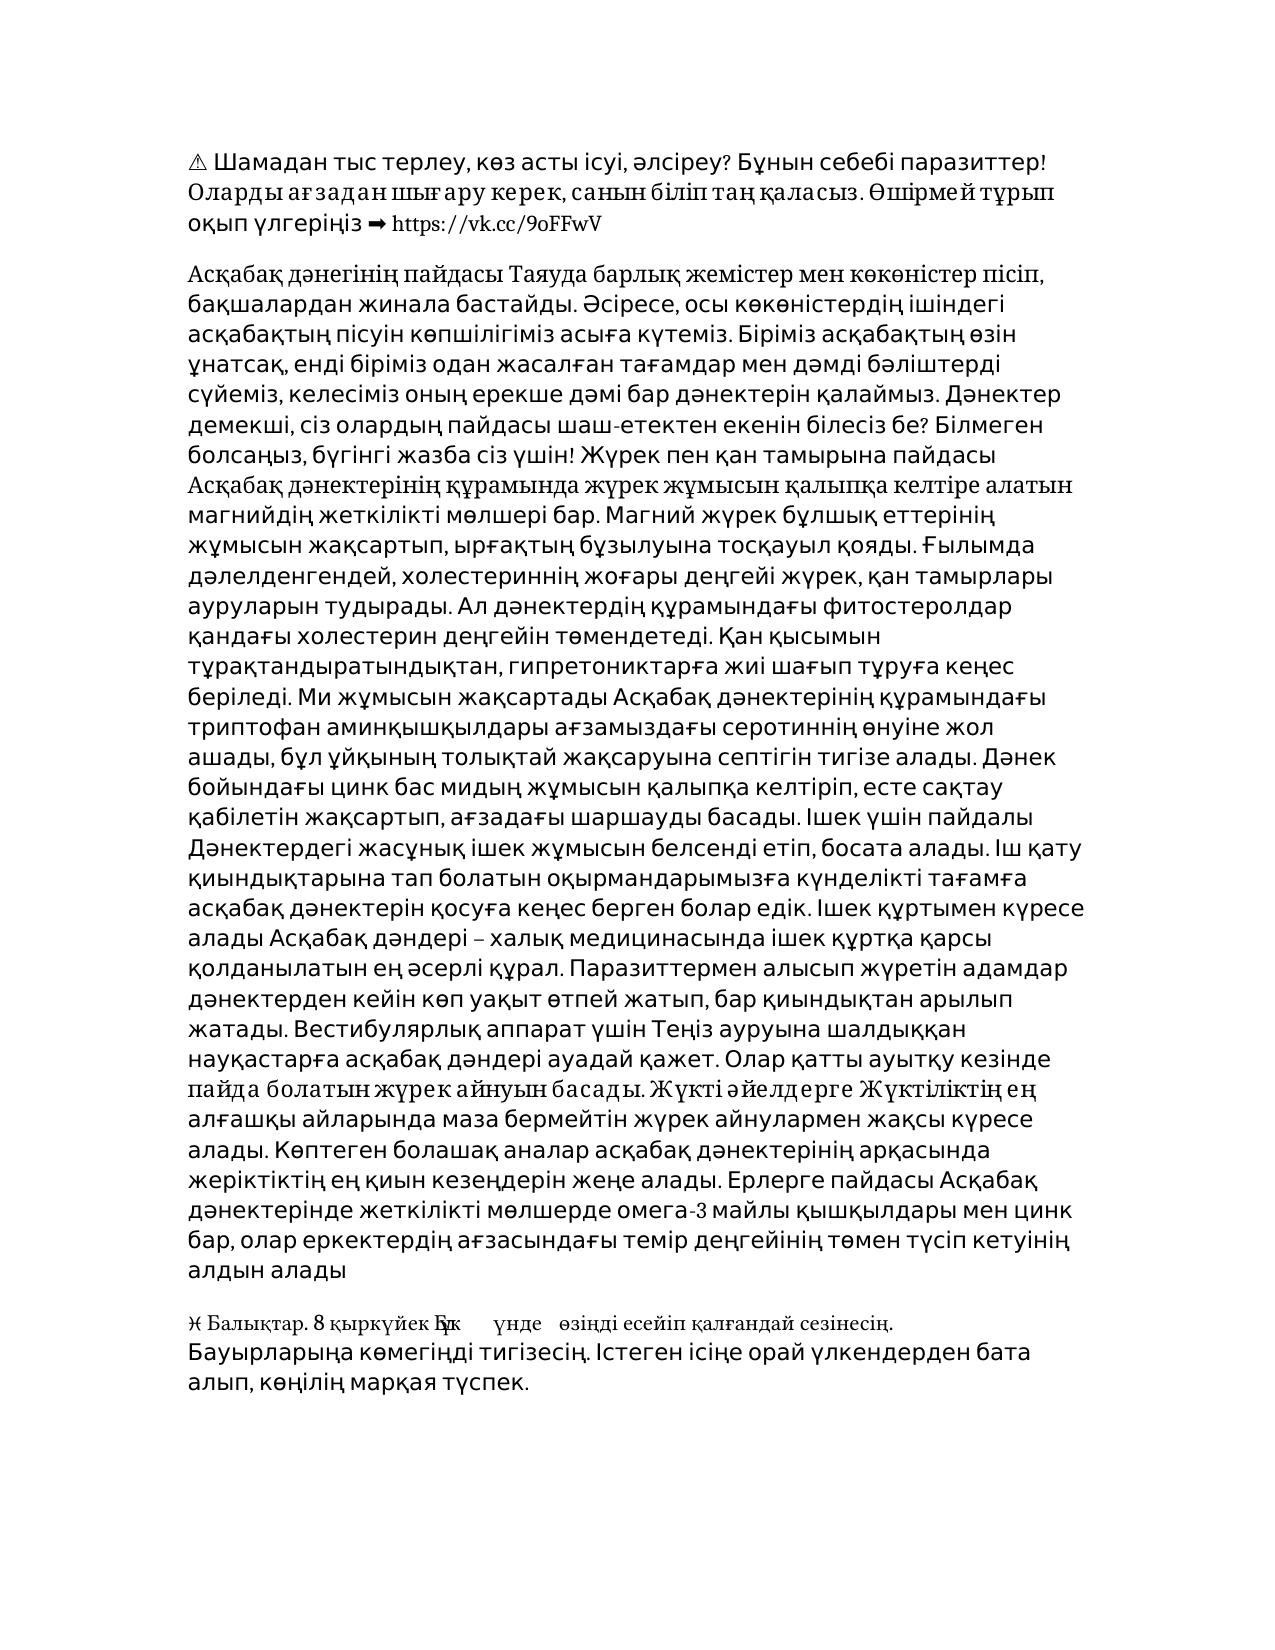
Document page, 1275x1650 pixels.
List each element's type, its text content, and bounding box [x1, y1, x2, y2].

text Асқабақ дәнегінің пайдасы Таяуда барлық жемістер мен көкөністер пісіп, бақшалардан жинала бастайды. Әсіресе, осы көкөністердің ішіндегі асқабақтың пісуін көпшілігіміз асыға күтеміз. Біріміз асқабақтың өзін ұнатсақ, енді біріміз одан жасалған тағамдар мен дәмді бәліштерді сүйеміз, келесіміз оның ерекше дәмі бар дәнектерін қалаймыз. Дәнектер демекші, сіз олардың пайдасы шаш-етектен екенін білесіз бе? Білмеген болсаңыз, бүгінгі жазба сіз үшін! Жүрек пен қан тамырына пайдасы Асқабақ дәнектерінің құрамында жүрек жұмысын қалыпқа келтіре алатын магнийдің жеткілікті мөлшері бар. Магний жүрек бұлшық еттерінің жұмысын жақсартып, ырғақтың бұзылуына тосқауыл қояды. Ғылымда дәлелденгендей, холестериннің жоғары деңгейі жүрек, қан тамырлары ауруларын тудырады. Ал дәнектердің құрамындағы фитостеролдар қандағы холестерин деңгейін төмендетеді. Қан қысымын тұрақтандыратындықтан, гипретониктарға жиі шағып тұруға кеңес беріледі. Ми жұмысын жақсартады Асқабақ дәнектерінің құрамындағы триптофан аминқышқылдары ағзамыздағы серотиннің өнуіне жол ашады, бұл ұйқының толықтай жақсаруына септігін тигізе алады. Дәнек бойындағы цинк бас мидың жұмысын қалыпқа келтіріп, есте сақтау қабілетін жақсартып, ағзадағы шаршауды басады. Ішек үшін пайдалы Дәнектердегі жасұнық ішек жұмысын белсенді етіп, босата алады. Іш қату қиындықтарына тап болатын оқырмандарымызға күнделікті тағамға асқабақ дәнектерін қосуға кеңес берген болар едік. Ішек құртымен күресе алады Асқабақ дәндері – халық медицинасында ішек құртқа қарсы қолданылатын ең әсерлі құрал. Паразиттермен алысып жүретін адамдар дәнектерден кейін көп уақыт өтпей жатып, бар қиындықтан арылып жатады. Вестибулярлық аппарат үшін Теңіз ауруына шалдыққан науқастарға асқабақ дәндері ауадай қажет. Олар қатты ауытқу кезінде пайда болатын жүрек айнуын басады. Жүкті әйелдерге Жүктіліктің ең алғашқы айларында маза бермейтін жүрек айнулармен жақсы күресе алады. Көптеген болашақ аналар асқабақ дәнектерінің арқасында жеріктіктің ең қиын кезеңдерін жеңе алады. Ерлерге пайдасы Асқабақ дәнектерінде жеткілікті мөлшерде омега-3 майлы қышқылдары мен цинк бар, олар еркектердің ағзасындағы темір деңгейінің төмен түсіп кетуінің алдын алады [187, 261, 1087, 1285]
text ♓ Балықтар. 8 қыркүйек 🔶 ✨ 🌟💫 Бұл күнде өзіңді есейіп қалғандай сезінесің. Бауырларыңа көмегіңді тигізесің. Істеген ісіңе орай үлкендерден бата алып, көңілің марқая түспек. [187, 1309, 1087, 1396]
text ⚠ Шамадан тыс терлеу, көз асты ісуі, әлсіреу? Бұнын себебі паразиттер! Оларды ағзадан шығару керек, санын біліп таң қаласыз. Өшірмей тұрып оқып үлгеріңіз ➡ https://vk.cc/9oFFwV [187, 150, 1087, 237]
